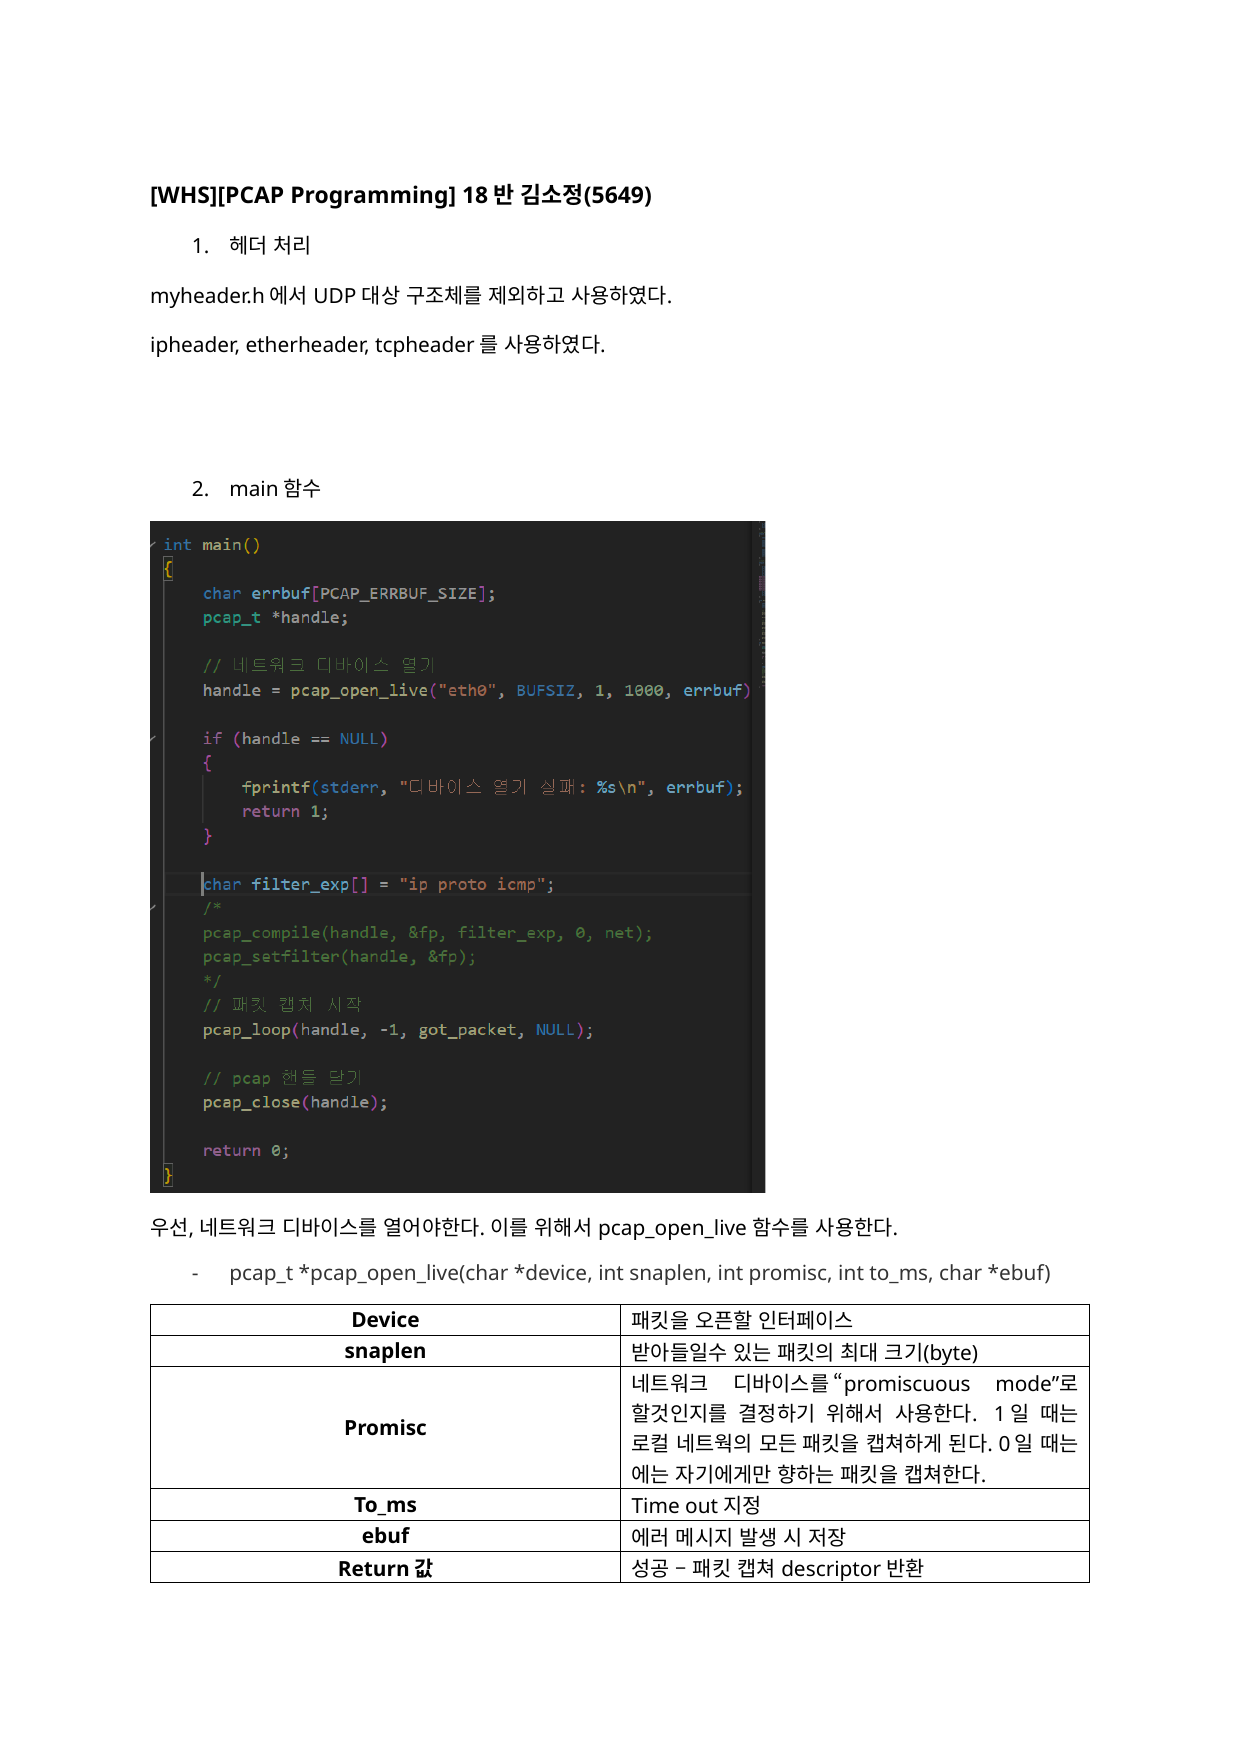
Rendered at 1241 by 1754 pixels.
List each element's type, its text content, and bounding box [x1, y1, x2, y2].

table_cell ebuf [151, 1521, 620, 1551]
list main함수 [192, 472, 1090, 503]
table_cell 에러 메시지 발생 시 저장 [621, 1521, 1089, 1551]
table_cell Time out 지정 [621, 1489, 1089, 1520]
list pcap_t *pcap_open_live(char *device, int snaplen, int promisc, int to_ms, char *ebuf) [192, 1258, 1090, 1287]
table_cell snaplen [151, 1336, 620, 1366]
text ipheader, etherheader, tcpheader를 사용하였다. [150, 328, 1090, 359]
table_cell Return값 [151, 1552, 620, 1582]
table_header Device [151, 1305, 620, 1335]
list 헤더 처리 [192, 230, 1090, 260]
table_cell Promisc [151, 1367, 620, 1488]
text 우선, 네트워크 디바이스를 열어야한다. 이를 위해서 pcap_open_live 함수를 사용한다. [150, 1211, 1090, 1242]
text [WHS][PCAP Programming] 18반 김소정(5649) [150, 177, 1090, 211]
picture [150, 521, 766, 1193]
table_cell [621, 1552, 1089, 1582]
table_cell To_ms [151, 1489, 620, 1520]
text myheader.h에서 UDP 대상 구조체를 제외하고 사용하였다. [150, 279, 1090, 309]
table_cell 받아들일수 있는 패킷의 최대 크기(byte) [621, 1336, 1089, 1366]
table_cell 네트워크 디바이스를 “promiscuous mode”로 할것인지를 결정하기 위해서 사용한다. 1일 때는 로컬 네트웍의 모든 패킷을 캡쳐하게 된다. 0일 때는 에는 자기에게만 향하는 패킷을 캡쳐한다. [621, 1367, 1089, 1488]
table_header 패킷을 오픈할 인터페이스 [621, 1305, 1089, 1335]
